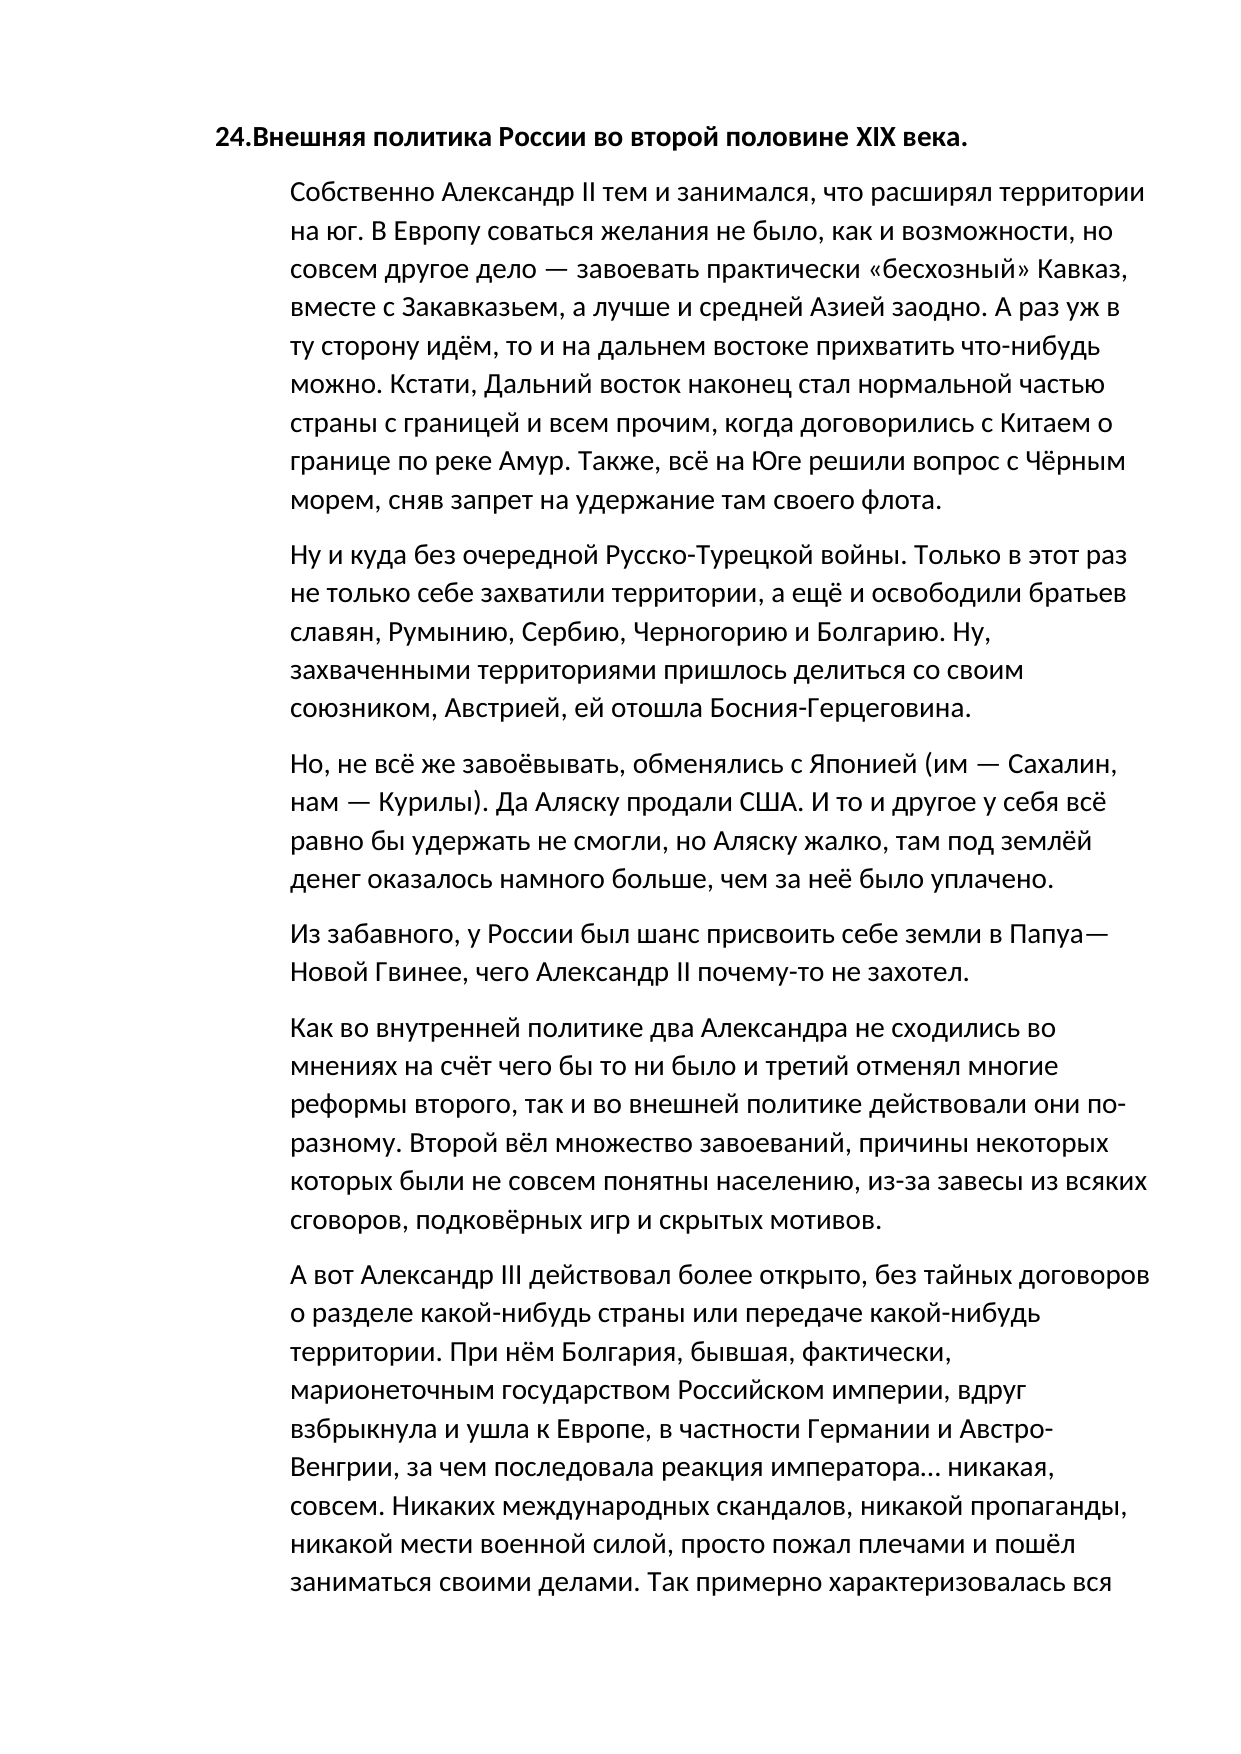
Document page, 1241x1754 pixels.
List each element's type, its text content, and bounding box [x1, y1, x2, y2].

text Ну и куда без очередной Русско-Турецкой войны. Только в этот раз не только себе захватили территории, а ещё и освободили братьев славян, Румынию, Сербию, Черногорию и Болгарию. Ну, захваченными территориями пришлось делиться со своим союзником, Австрией, ей отошла Босния-Герцеговина. [290, 536, 1152, 725]
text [290, 1256, 1152, 1599]
text Как во внутренней политике два Александра не сходились во мнениях на счёт чего бы то ни было и третий отменял многие реформы второго, так и во внешней политике действовали они по-разному. Второй вёл множество завоеваний, причины некоторых которых были не совсем понятны населению, из-за завесы из всяких сговоров, подковёрных игр и скрытых мотивов. [290, 1009, 1152, 1236]
text Из забавного, у России был шанс присвоить себе земли в Папуа—Новой Гвинее, чего Александр II почему-то не захотел. [290, 915, 1152, 989]
text Но, не всё же завоёвывать, обменялись с Японией (им — Сахалин, нам — Курилы). Да Аляску продали США. И то и другое у себя всё равно бы удержать не смогли, но Аляску жалко, там под землёй денег оказалось намного больше, чем за неё было уплачено. [290, 745, 1152, 896]
text Собственно Александр II тем и занимался, что расширял территории на юг. В Европу соваться желания не было, как и возможности, но совсем другое дело — завоевать практически «бесхозный» Кавказ, вместе с Закавказьем, а лучше и средней Азией заодно. А раз уж в ту сторону идём, то и на дальнем востоке прихватить что-нибудь можно. Кстати, Дальний восток наконец стал нормальной частью страны с границей и всем прочим, когда договорились с Китаем о границе по реке Амур. Также, всё на Юге решили вопрос с Чёрным морем, сняв запрет на удержание там своего флота. [290, 173, 1152, 516]
list Внешняя политика России во второй половине XIX века. [215, 118, 1152, 154]
